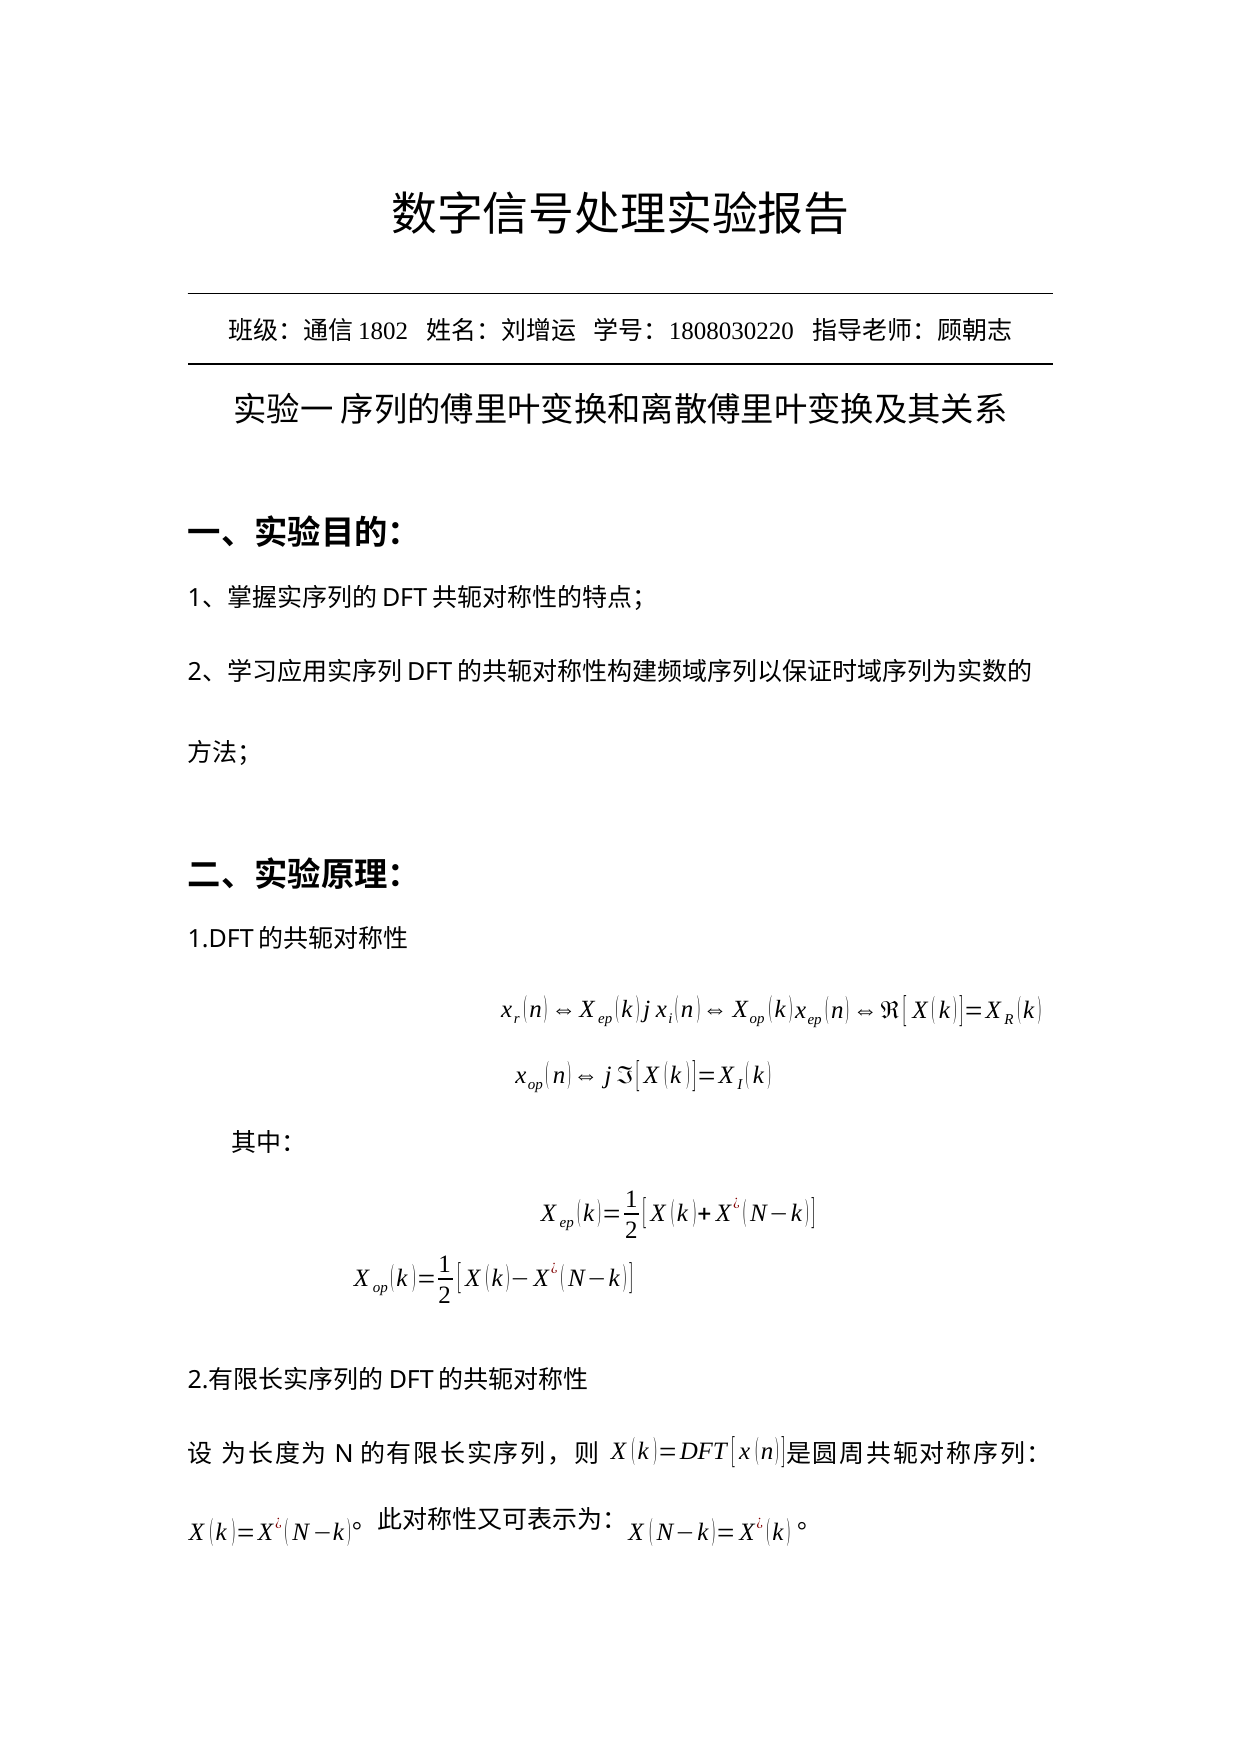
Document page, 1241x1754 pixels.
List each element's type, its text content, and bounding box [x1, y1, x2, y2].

text 2、学习应用实序列DFT的共轭对称性构建频域序列以保证时域序列为实数的方法； [187, 637, 1053, 783]
text 其中： [187, 1108, 1053, 1173]
text 一、实验目的： [187, 498, 1053, 563]
text 班级：通信1802 姓名：刘增运 学号：1808030220 指导老师：顾朝志 [187, 294, 1053, 365]
text 数字信号处理实验报告 [187, 162, 1053, 259]
text 实验一 序列的傅里叶变换和离散傅里叶变换及其关系 [187, 374, 1053, 439]
text 1.DFT的共轭对称性 [187, 904, 1053, 969]
text 设 为长度为N的有限长实序列，则 是圆周共轭对称序列：。此对称性又可表示为： 。 [187, 1419, 1053, 1565]
text 1、掌握实序列的DFT共轭对称性的特点； [187, 563, 1053, 628]
text 2.有限长实序列的DFT的共轭对称性 [187, 1345, 1053, 1410]
text 二、实验原理： [187, 839, 1053, 904]
